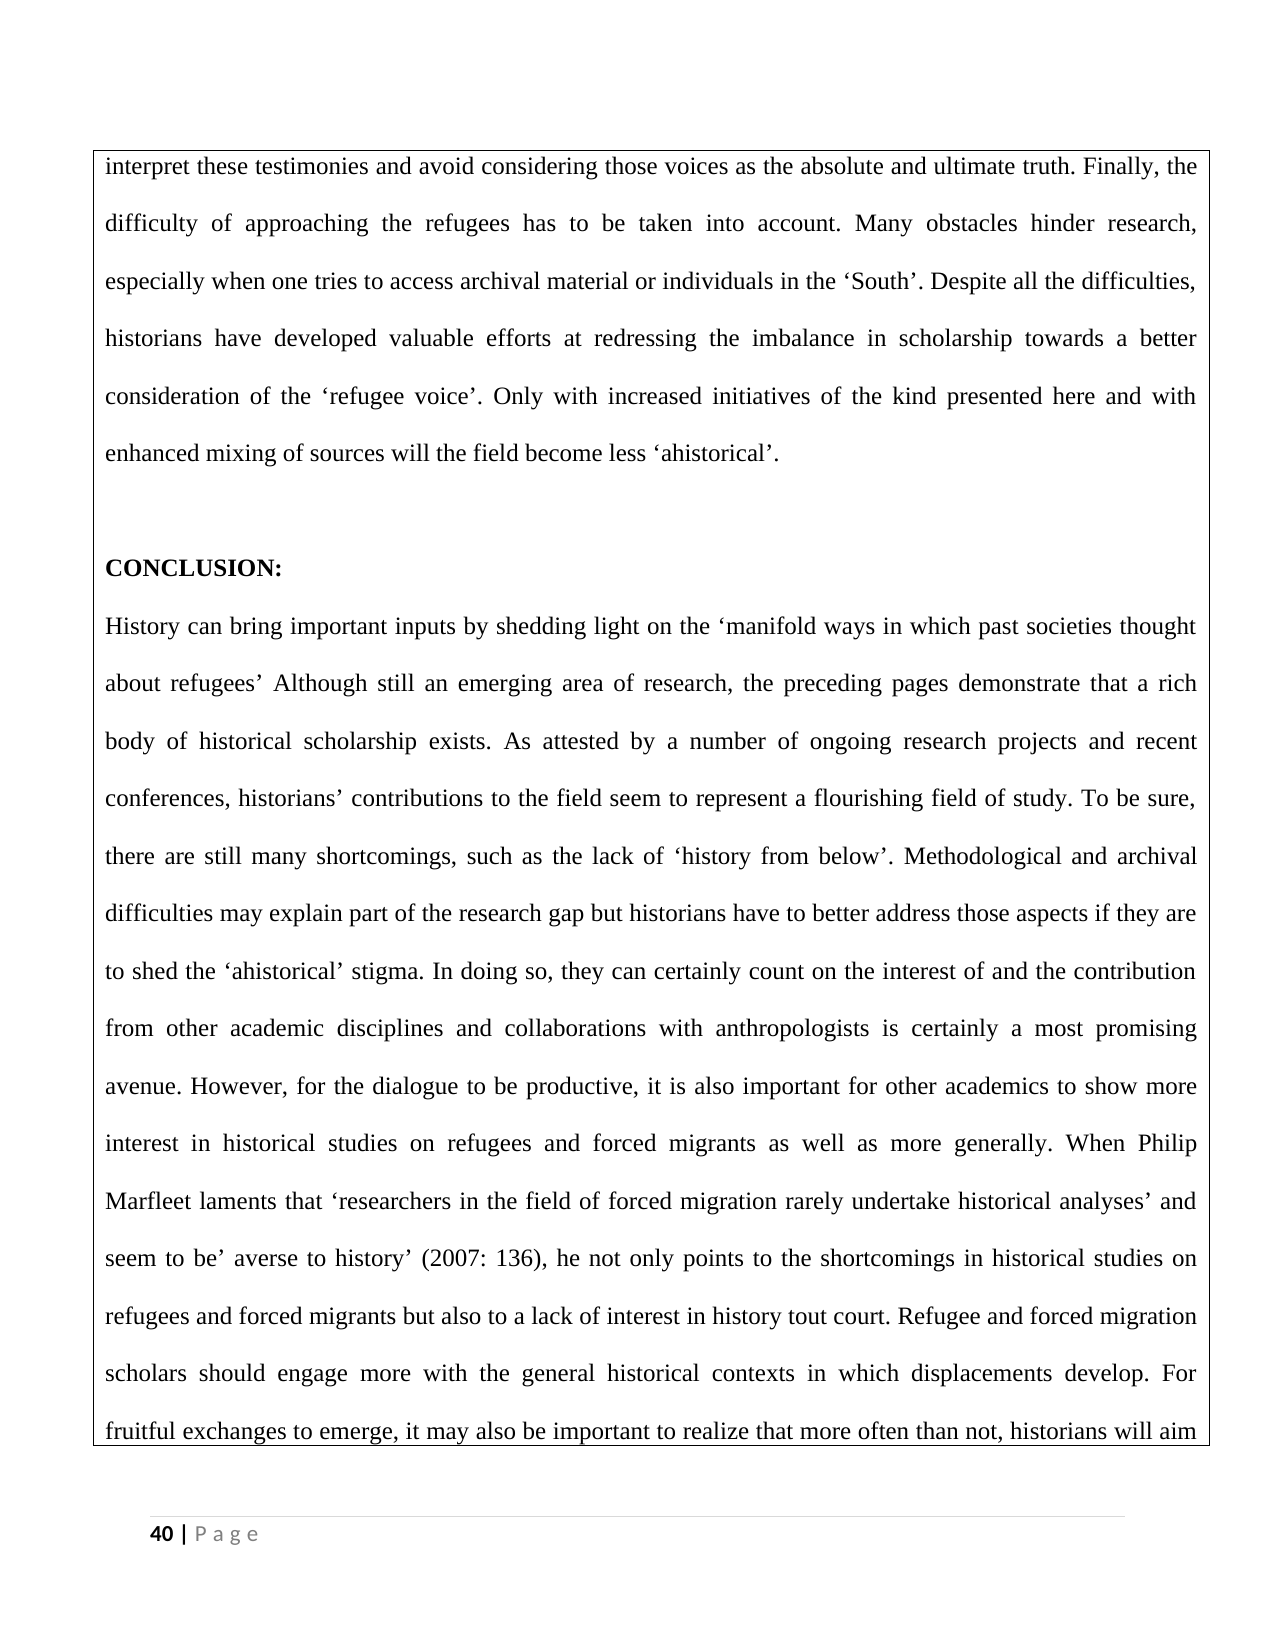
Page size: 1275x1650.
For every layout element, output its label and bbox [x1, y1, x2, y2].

table_header [94, 151, 1209, 1445]
